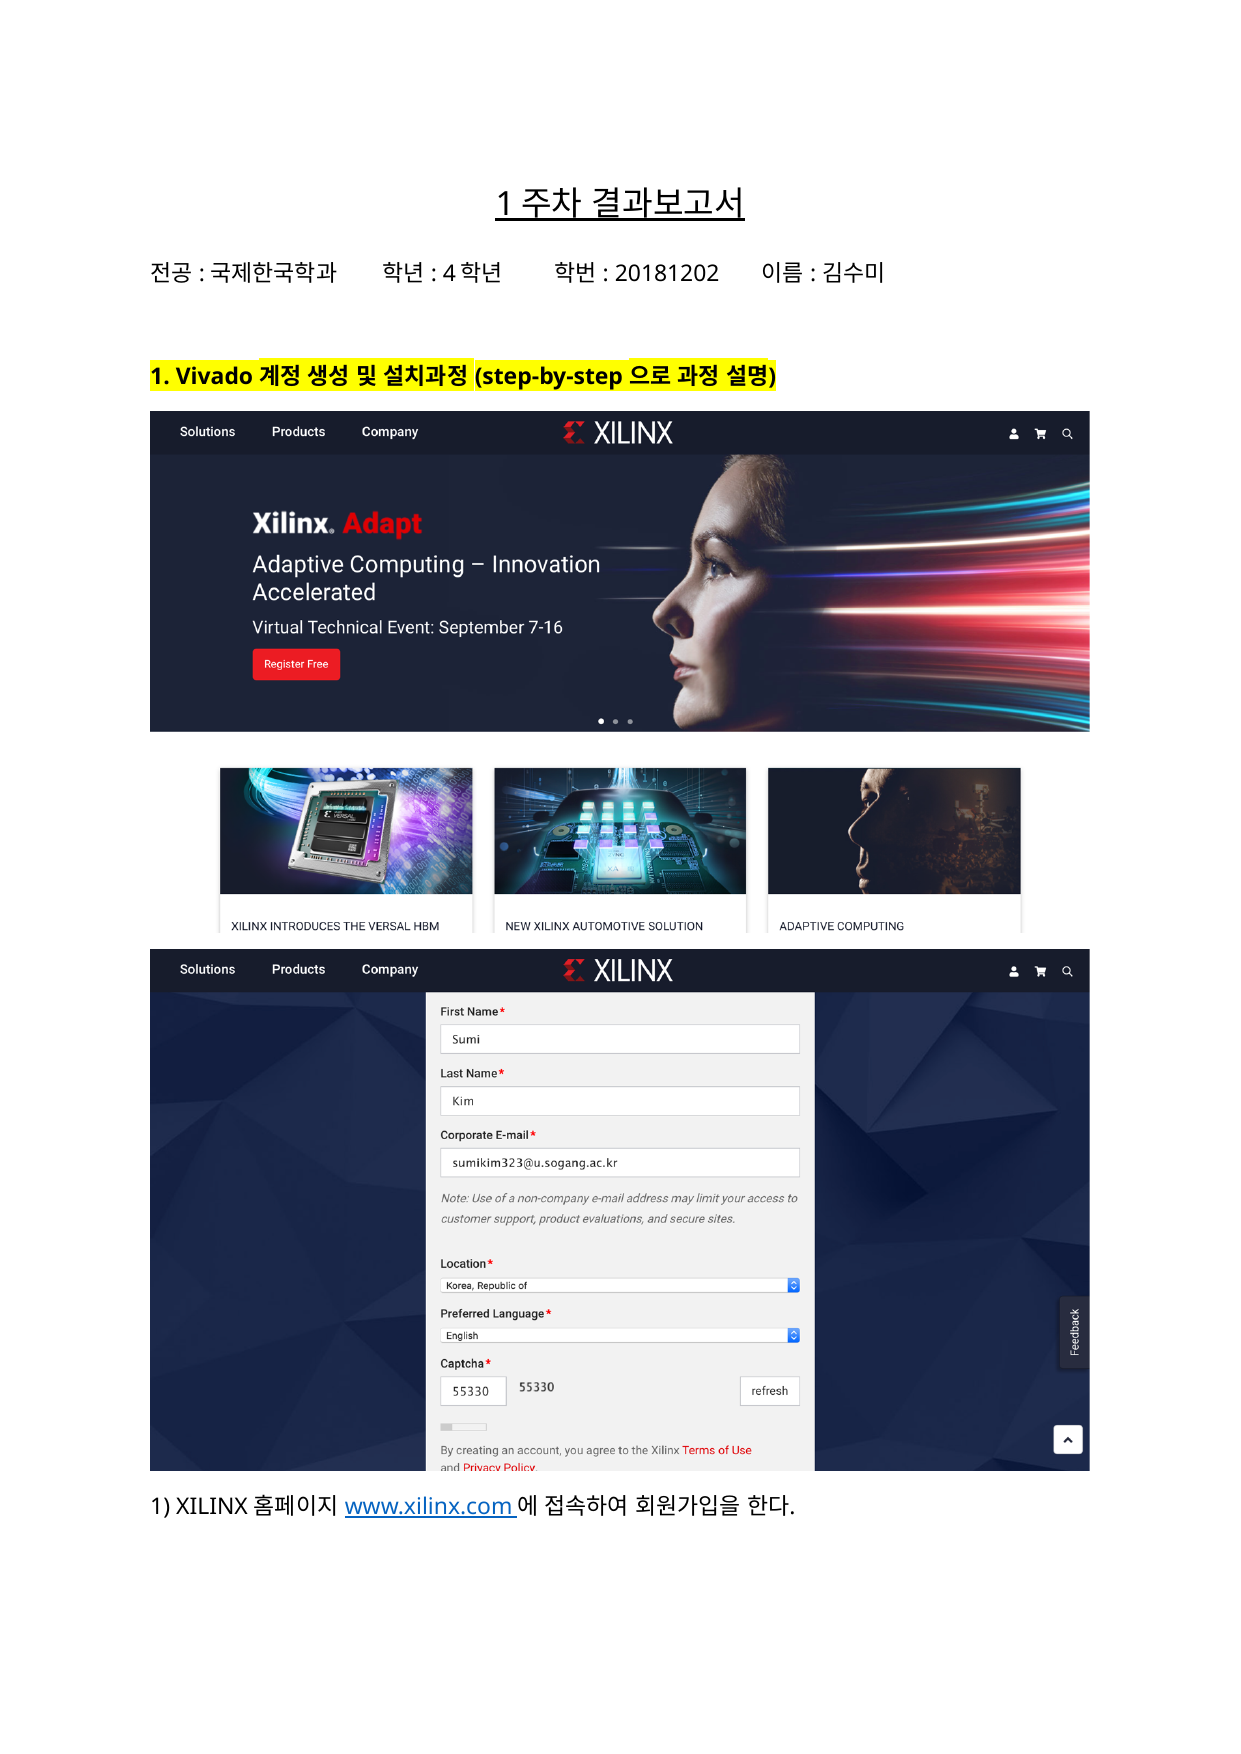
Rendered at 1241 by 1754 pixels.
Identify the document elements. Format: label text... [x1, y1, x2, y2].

text 1. Vivado 계정 생성 및 설치과정 (step-by-step 으로 과정 설명) [768, 358, 1090, 391]
text 전공 : 국제한국학과 학년 : 4학년 학번 : 20181202 이름 : 김수미 [150, 255, 1090, 288]
picture [150, 411, 1090, 933]
text 1주차 결과보고서 [150, 177, 1090, 226]
text 1) XILINX 홈페이지 www.xilinx.com에 접속하여 회원가입을 한다. [150, 1488, 1090, 1521]
picture [150, 949, 1090, 1471]
